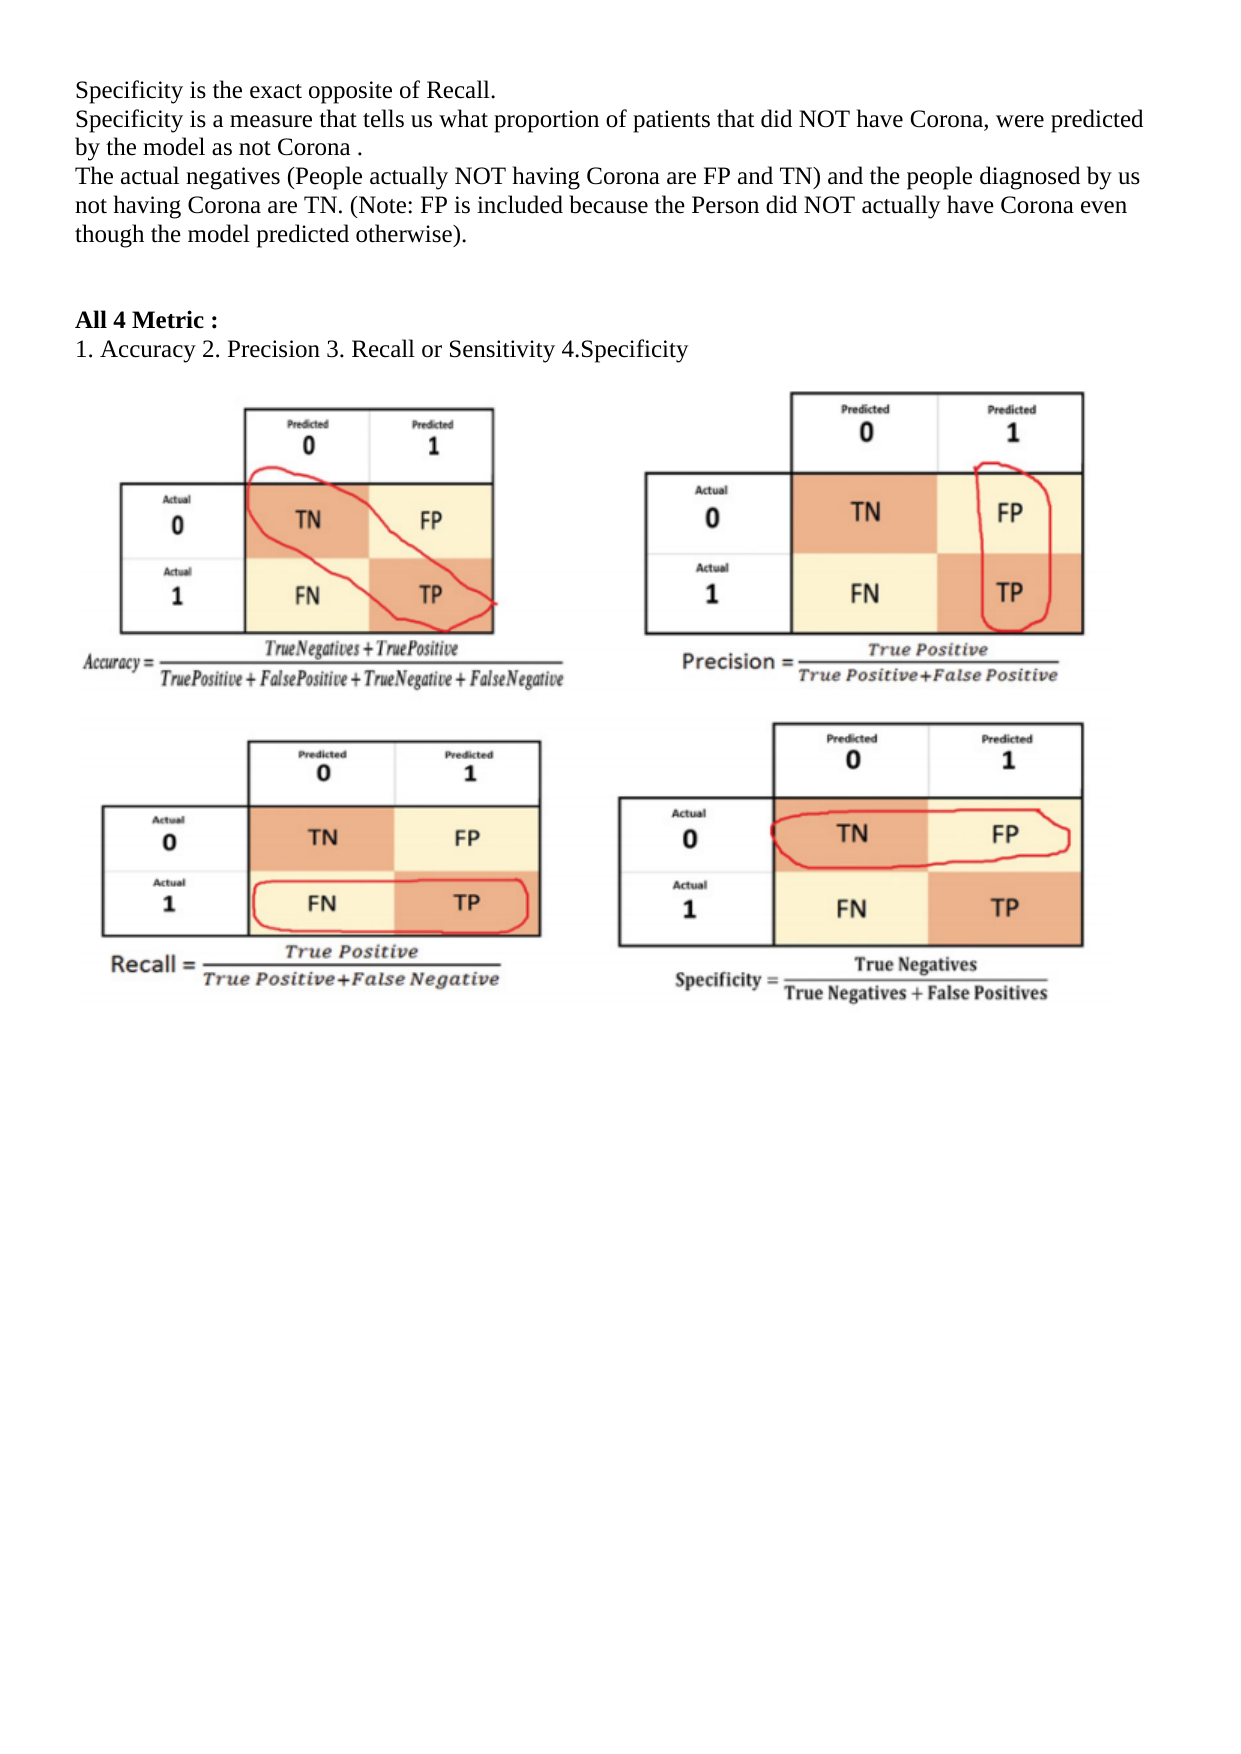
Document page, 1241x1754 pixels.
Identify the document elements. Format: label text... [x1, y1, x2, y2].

list Specificity is the exact opposite of Recall. [75, 75, 1165, 104]
list Specificity is a measure that tells us what proportion of patients that did NOT have Corona, were predicted by the model as not Corona . [75, 104, 1165, 161]
list Accuracy 2. Precision 3. Recall or Sensitivity 4.Specificity [75, 334, 1165, 362]
list The actual negatives (People actually NOT having Corona are FP and TN) and the people diagnosed by us not having Corona are TN. (Note: FP is included because the Person did NOT actually have Corona even though the model predicted otherwise). [75, 161, 1165, 247]
list All 4 Metric : [75, 305, 1165, 334]
picture [75, 391, 1116, 1013]
